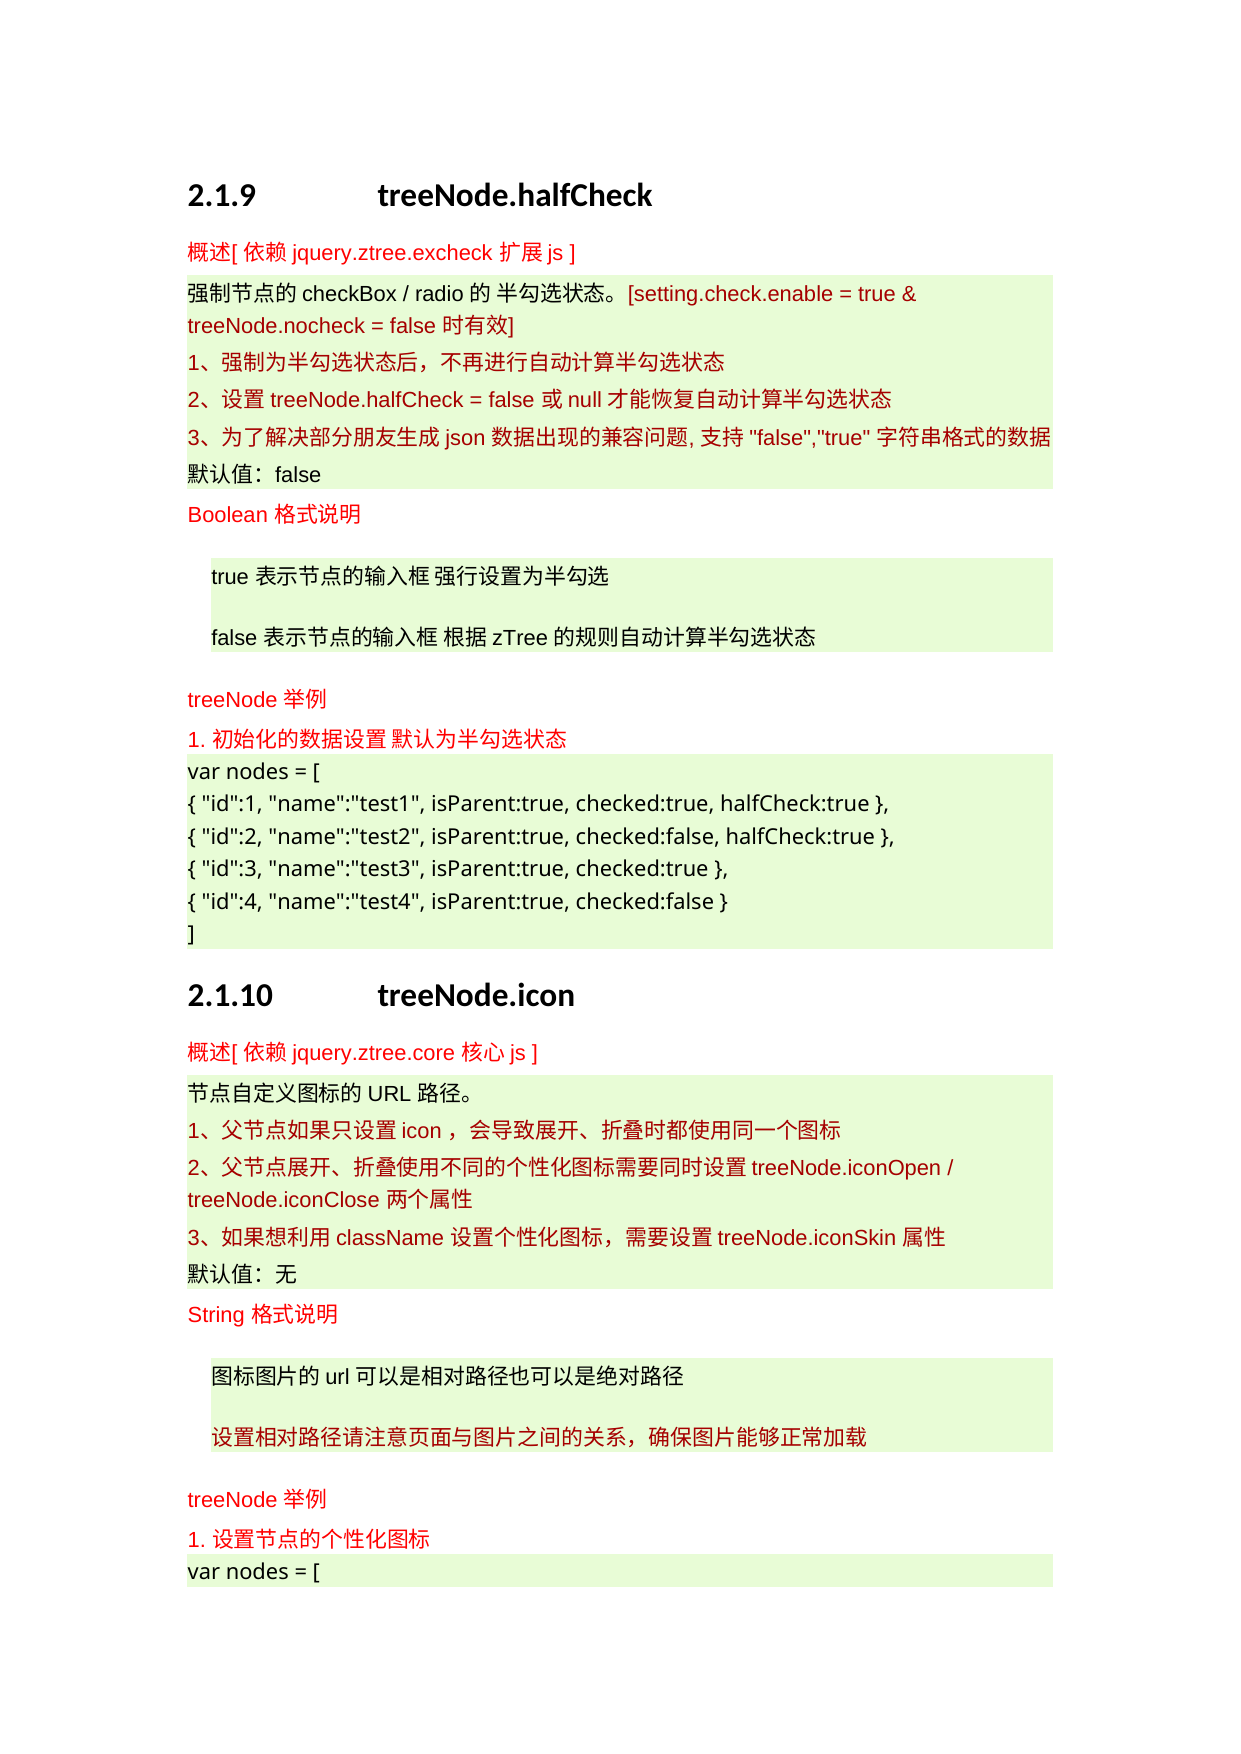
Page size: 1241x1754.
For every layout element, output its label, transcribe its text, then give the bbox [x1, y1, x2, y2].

subtitle treeNode.halfCheck [187, 162, 1053, 227]
text 2、设置 treeNode.halfCheck = false 或 null 才能恢复自动计算半勾选状态 [187, 382, 1053, 414]
text 概述[ 依赖 jquery.ztree.excheck 扩展 js ] [187, 235, 1053, 267]
text 默认值：false [187, 456, 1053, 489]
text treeNode 举例 [187, 682, 1053, 714]
text 1、父节点如果只设置 icon ，会导致展开、折叠时都使用同一个图标 [187, 1112, 1053, 1145]
text 1. 设置节点的个性化图标 [187, 1522, 1053, 1554]
text 设置相对路径请注意页面与图片之间的关系，确保图片能够正常加载 [211, 1420, 1053, 1452]
text { "id":3, "name":"test3", isParent:true, checked:true }, [187, 852, 1053, 884]
text var nodes = [ [187, 754, 1053, 787]
text 3、为了解决部分朋友生成 json 数据出现的兼容问题, 支持 "false","true" 字符串格式的数据 [187, 419, 1053, 452]
text treeNode 举例 [187, 1482, 1053, 1514]
text 图标图片的 url 可以是相对路径也可以是绝对路径 [211, 1358, 1053, 1391]
subtitle treeNode.icon [187, 962, 1053, 1027]
text 1. 初始化的数据设置 默认为半勾选状态 [187, 722, 1053, 754]
text 概述[ 依赖 jquery.ztree.core 核心 js ] [187, 1035, 1053, 1067]
text 1、强制为半勾选状态后，不再进行自动计算半勾选状态 [187, 345, 1053, 377]
text 2、父节点展开、折叠使用不同的个性化图标需要同时设置 treeNode.iconOpen / treeNode.iconClose 两个属性 [187, 1149, 1053, 1214]
text { "id":1, "name":"test1", isParent:true, checked:true, halfCheck:true }, [187, 787, 1053, 819]
text 3、如果想利用 className 设置个性化图标，需要设置 treeNode.iconSkin 属性 [187, 1219, 1053, 1252]
text Boolean 格式说明 [187, 497, 1053, 529]
text { "id":2, "name":"test2", isParent:true, checked:false, halfCheck:true }, [187, 819, 1053, 852]
text 节点自定义图标的 URL 路径。 [187, 1075, 1053, 1108]
text ] [187, 917, 1053, 949]
text String 格式说明 [187, 1297, 1053, 1329]
text 强制节点的 checkBox / radio 的 半勾选状态。[setting.check.enable = true & treeNode.nocheck = false 时有效] [187, 275, 1053, 340]
text true 表示节点的输入框 强行设置为半勾选 [211, 558, 1053, 591]
text var nodes = [ [187, 1554, 1053, 1587]
text false 表示节点的输入框 根据 zTree 的规则自动计算半勾选状态 [211, 620, 1053, 652]
text 默认值：无 [187, 1256, 1053, 1289]
text { "id":4, "name":"test4", isParent:true, checked:false } [187, 884, 1053, 917]
